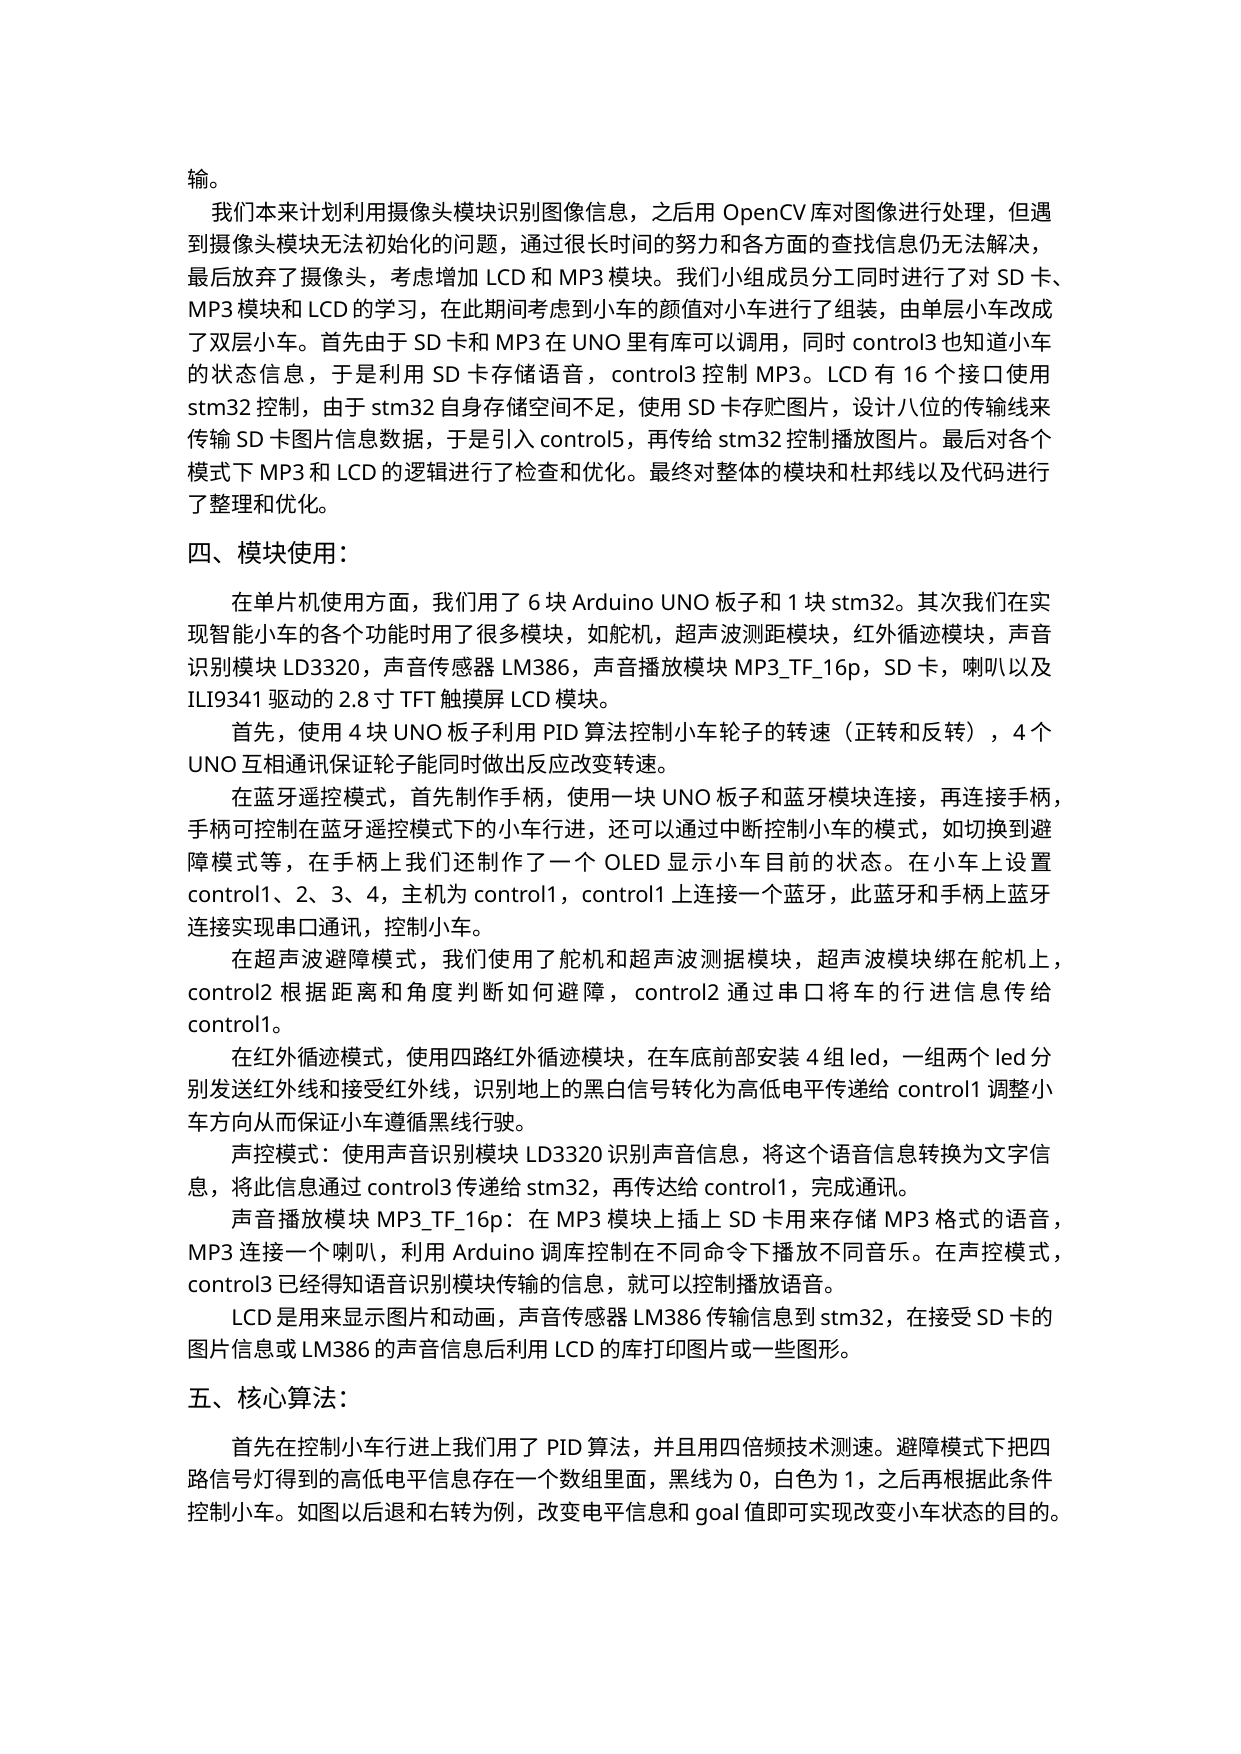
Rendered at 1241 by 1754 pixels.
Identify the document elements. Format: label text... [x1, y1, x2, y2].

text 首先，使用4块UNO板子利用PID算法控制小车轮子的转速（正转和反转），4个UNO互相通讯保证轮子能同时做出反应改变转速。 [187, 714, 1053, 779]
text 四、模块使用： [187, 519, 1053, 584]
text 在红外循迹模式，使用四路红外循迹模块，在车底前部安装4组led，一组两个led分别发送红外线和接受红外线，识别地上的黑白信号转化为高低电平传递给control1调整小车方向从而保证小车遵循黑线行驶。 [187, 1039, 1053, 1137]
text 我们本来计划利用摄像头模块识别图像信息，之后用OpenCV库对图像进行处理，但遇到摄像头模块无法初始化的问题，通过很长时间的努力和各方面的查找信息仍无法解决，最后放弃了摄像头，考虑增加LCD和MP3模块。我们小组成员分工同时进行了对SD卡、MP3模块和LCD的学习，在此期间考虑到小车的颜值对小车进行了组装，由单层小车改成了双层小车。首先由于SD卡和MP3在UNO里有库可以调用，同时control3也知道小车的状态信息，于是利用SD卡存储语音，control3控制MP3。LCD有16个接口使用stm32控制，由于stm32自身存储空间不足，使用SD卡存贮图片，设计八位的传输线来传输SD卡图片信息数据，于是引入control5，再传给stm32控制播放图片。最后对各个模式下MP3和LCD的逻辑进行了检查和优化。最终对整体的模块和杜邦线以及代码进行了整理和优化。 [187, 194, 1053, 519]
text 首先在控制小车行进上我们用了PID算法，并且用四倍频技术测速。避障模式下把四路信号灯得到的高低电平信息存在一个数组里面，黑线为0，白色为1，之后再根据此条件控制小车。如图以后退和右转为例，改变电平信息和goal值即可实现改变小车状态的目的。 [187, 1429, 1053, 1527]
text LCD是用来显示图片和动画，声音传感器LM386传输信息到stm32，在接受SD卡的图片信息或LM386的声音信息后利用LCD的库打印图片或一些图形。 [187, 1299, 1053, 1364]
text 声音播放模块MP3_TF_16p：在MP3模块上插上SD卡用来存储MP3格式的语音，MP3连接一个喇叭，利用Arduino调库控制在不同命令下播放不同音乐。在声控模式，control3已经得知语音识别模块传输的信息，就可以控制播放语音。 [187, 1202, 1053, 1299]
text 声控模式：使用声音识别模块LD3320识别声音信息，将这个语音信息转换为文字信息，将此信息通过control3传递给stm32，再传达给control1，完成通讯。 [187, 1137, 1053, 1202]
text 在单片机使用方面，我们用了6块Arduino UNO板子和1块stm32。其次我们在实现智能小车的各个功能时用了很多模块，如舵机，超声波测距模块，红外循迹模块，声音识别模块LD3320，声音传感器LM386，声音播放模块MP3_TF_16p，SD卡，喇叭以及ILI9341驱动的2.8寸TFT触摸屏LCD模块。 [187, 584, 1053, 714]
text 五、核心算法： [187, 1364, 1053, 1429]
text 在蓝牙遥控模式，首先制作手柄，使用一块UNO板子和蓝牙模块连接，再连接手柄，手柄可控制在蓝牙遥控模式下的小车行进，还可以通过中断控制小车的模式，如切换到避障模式等，在手柄上我们还制作了一个OLED显示小车目前的状态。在小车上设置control1、2、3、4，主机为control1，control1上连接一个蓝牙，此蓝牙和手柄上蓝牙连接实现串口通讯，控制小车。 [187, 779, 1053, 942]
text 在超声波避障模式，我们使用了舵机和超声波测据模块，超声波模块绑在舵机上，control2根据距离和角度判断如何避障，control2通过串口将车的行进信息传给control1。 [187, 942, 1053, 1039]
